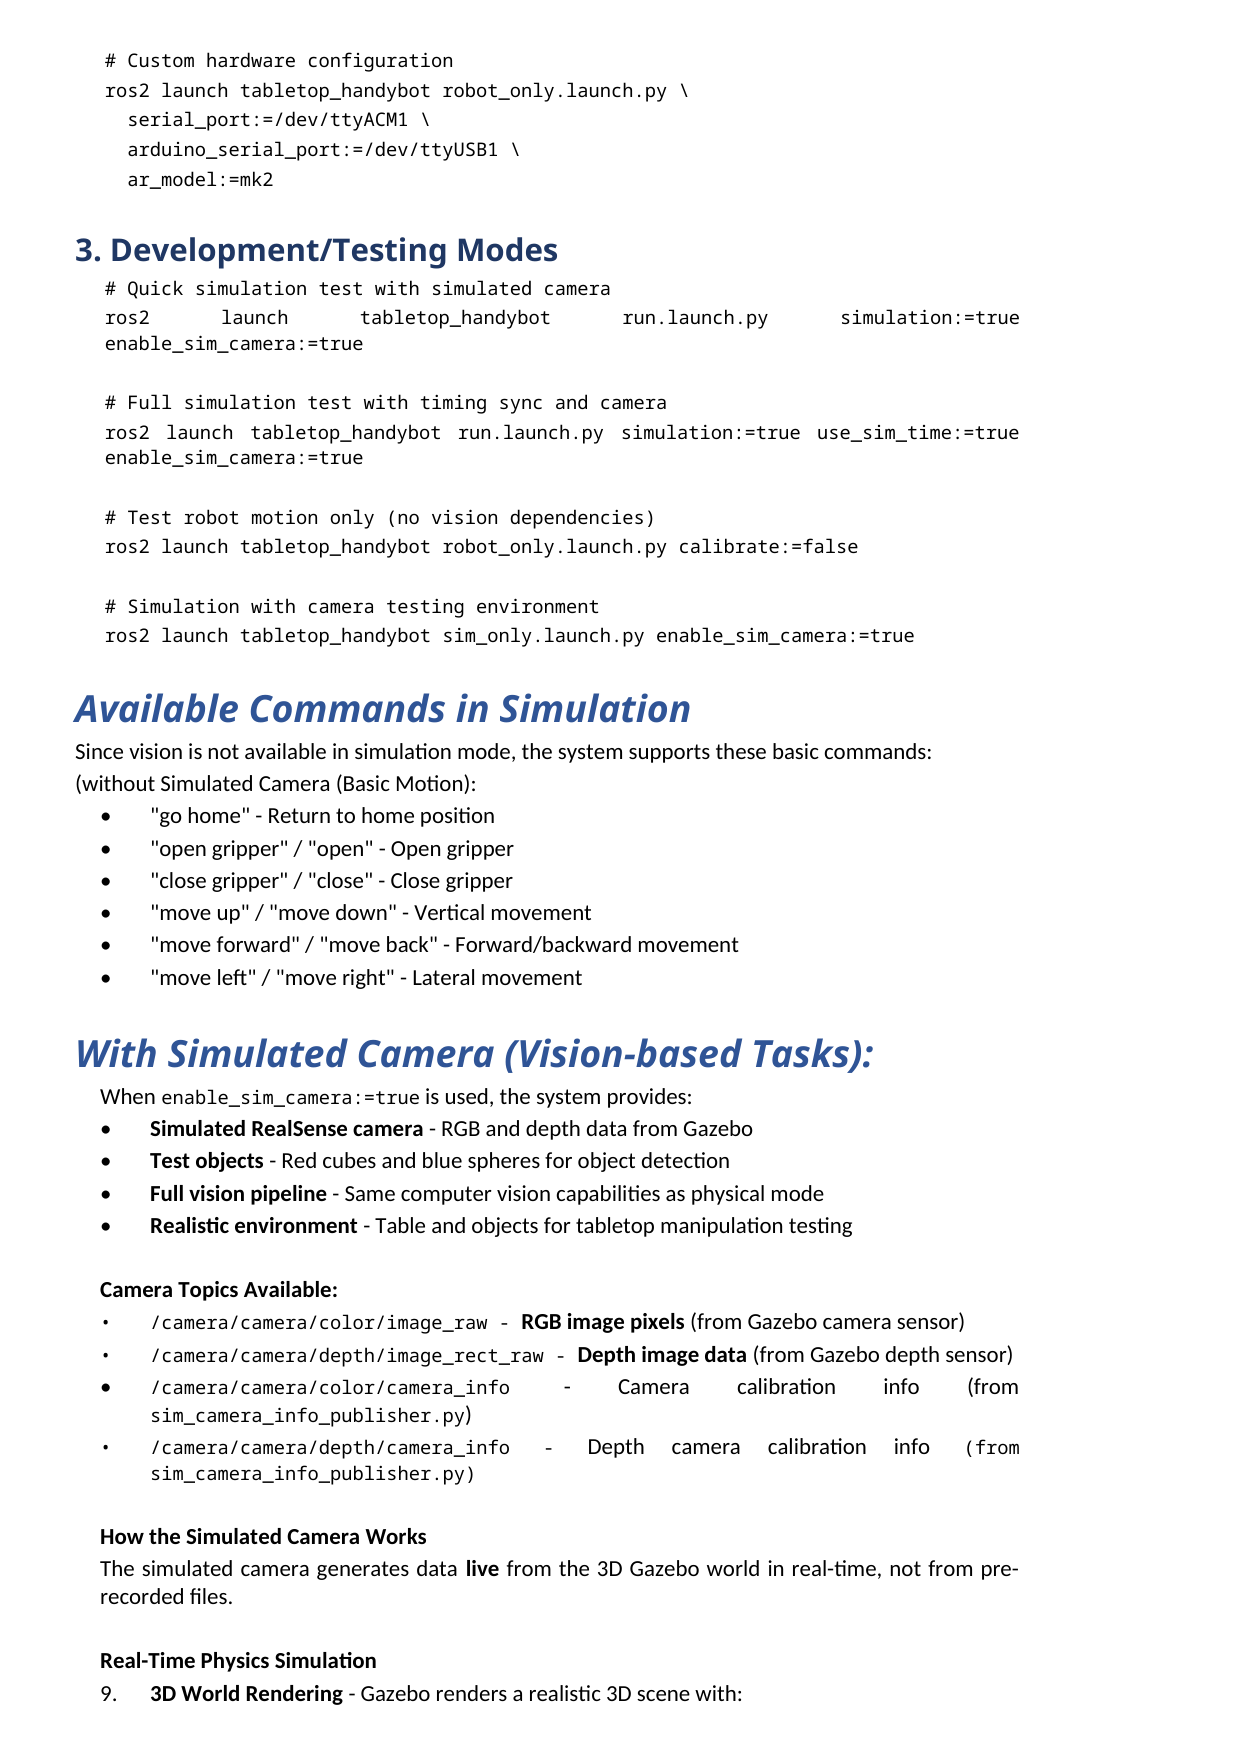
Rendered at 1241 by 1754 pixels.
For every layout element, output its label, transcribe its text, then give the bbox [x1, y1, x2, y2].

text # Full simulation test with timing sync and camera [104, 389, 1020, 415]
list Test objects - Red cubes and blue spheres for object detection [100, 1147, 1020, 1174]
subtitle Available Commands in Simulation [75, 682, 1020, 733]
list "go home" - Return to home position [100, 802, 1020, 830]
text # Quick simulation test with simulated camera [104, 275, 1020, 300]
text ros2 launch tabletop_handybot robot_only.launch.py \ [104, 77, 1020, 103]
text Since vision is not available in simulation mode, the system supports these basic commands: [75, 737, 1020, 765]
list Full vision pipeline - Same computer vision capabilities as physical mode [100, 1179, 1020, 1207]
list Simulated RealSense camera - RGB and depth data from Gazebo [100, 1114, 1020, 1142]
list "move forward" / "move back" - Forward/backward movement [100, 930, 1020, 958]
list /camera/camera/color/camera_info - Camera calibration info (from sim_camera_info_publisher.py) [100, 1372, 1020, 1428]
text arduino_serial_port:=/dev/ttyUSB1 \ [104, 136, 1020, 162]
text ros2 launch tabletop_handybot run.launch.py simulation:=true use_sim_time:=true enable_sim_camera:=true [104, 419, 1020, 470]
text Real-Time Physics Simulation [100, 1647, 1020, 1674]
list "close gripper" / "close" - Close gripper [100, 866, 1020, 894]
list "open gripper" / "open" - Open gripper [100, 834, 1020, 862]
text ar_model:=mk2 [104, 166, 1020, 192]
text ros2 launch tabletop_handybot sim_only.launch.py enable_sim_camera:=true [104, 623, 1020, 648]
text # Custom hardware configuration [104, 47, 1020, 73]
list /camera/camera/depth/image_rect_raw - Depth image data (from Gazebo depth sensor) [100, 1340, 1020, 1368]
text The simulated camera generates data live from the 3D Gazebo world in real-time, not from pre-recorded files. [100, 1554, 1020, 1610]
text ros2 launch tabletop_handybot run.launch.py simulation:=true enable_sim_camera:=true [104, 304, 1020, 356]
subtitle With Simulated Camera (Vision-based Tasks): [75, 1027, 1020, 1078]
list /camera/camera/depth/camera_info - Depth camera calibration info (from sim_camera_info_publisher.py) [100, 1432, 1020, 1486]
list Realistic environment - Table and objects for tabletop manipulation testing [100, 1211, 1020, 1239]
text Camera Topics Available: [100, 1275, 1020, 1303]
text ros2 launch tabletop_handybot robot_only.launch.py calibrate:=false [104, 534, 1020, 559]
text (without Simulated Camera (Basic Motion): [75, 769, 1020, 797]
list /camera/camera/color/image_raw - RGB image pixels (from Gazebo camera sensor) [100, 1307, 1020, 1336]
text serial_port:=/dev/ttyACM1 \ [104, 107, 1020, 132]
text # Test robot motion only (no vision dependencies) [104, 504, 1020, 529]
list "move left" / "move right" - Lateral movement [100, 963, 1020, 991]
text When enable_sim_camera:=true is used, the system provides: [100, 1082, 1020, 1110]
list "move up" / "move down" - Vertical movement [100, 898, 1020, 926]
text How the Simulated Camera Works [100, 1522, 1020, 1550]
text # Simulation with camera testing environment [104, 593, 1020, 618]
subtitle 3. Development/Testing Modes [75, 228, 1020, 271]
list 3D World Rendering - Gazebo renders a realistic 3D scene with: [100, 1679, 1020, 1707]
